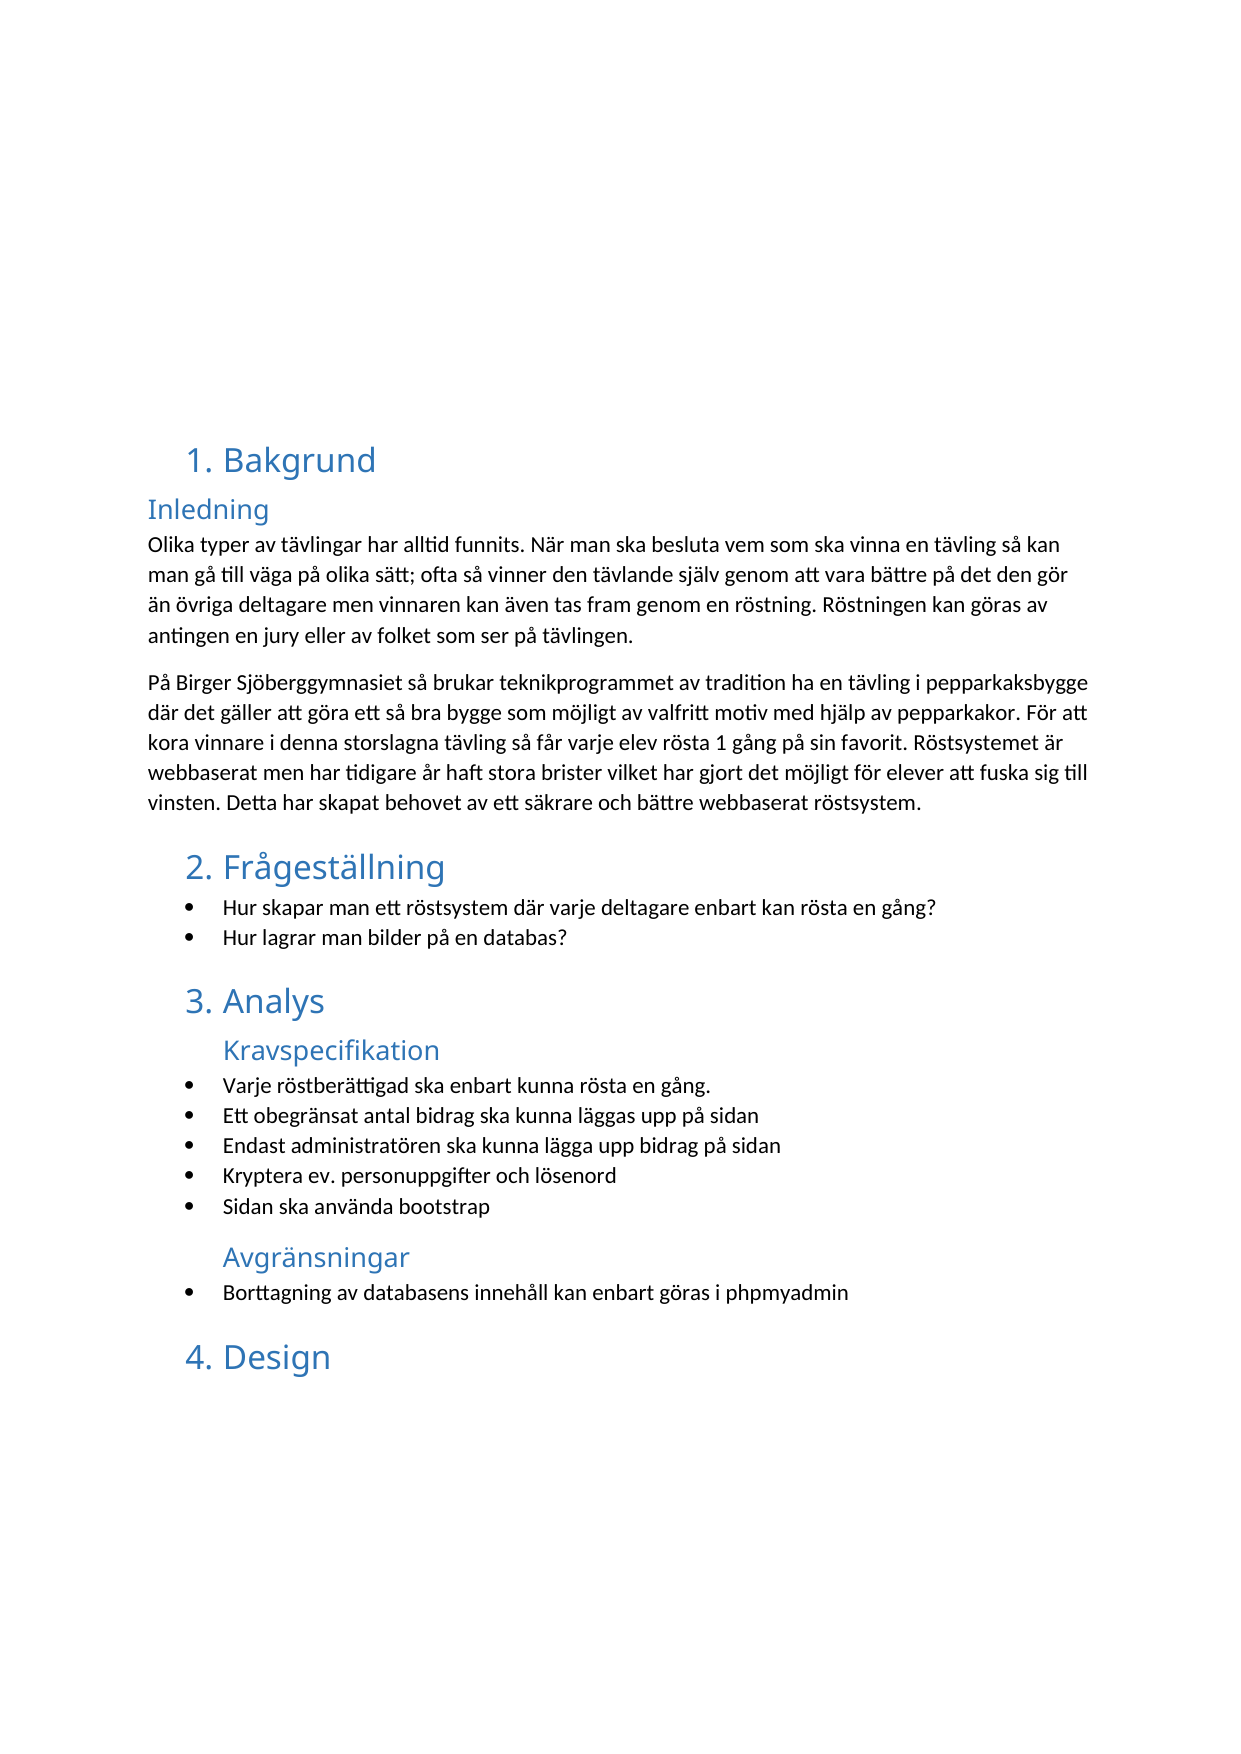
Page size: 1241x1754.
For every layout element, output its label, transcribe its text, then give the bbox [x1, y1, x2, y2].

list Hur skapar man ett röstsystem där varje deltagare enbart kan rösta en gång? [185, 893, 1093, 921]
subtitle Design [185, 1334, 1093, 1379]
list Sidan ska använda bootstrap [185, 1192, 1093, 1220]
list Hur lagrar man bilder på en databas? [185, 923, 1093, 951]
list Kryptera ev. personuppgifter och lösenord [185, 1162, 1093, 1189]
list Ett obegränsat antal bidrag ska kunna läggas upp på sidan [185, 1101, 1093, 1129]
text På Birger Sjöberggymnasiet så brukar teknikprogrammet av tradition ha en tävling i pepparkaksbygge där det gäller att göra ett så bra bygge som möjligt av valfritt motiv med hjälp av pepparkakor. För att kora vinnare i denna storslagna tävling så får varje elev rösta 1 gång på sin favorit. Röstsystemet är webbaserat men har tidigare år haft stora brister vilket har gjort det möjligt för elever att fuska sig till vinsten. Detta har skapat behovet av ett säkrare och bättre webbaserat röstsystem. [148, 668, 1093, 816]
subtitle Avgränsningar [148, 1239, 1093, 1276]
text Olika typer av tävlingar har alltid funnits. När man ska besluta vem som ska vinna en tävling så kan man gå till väga på olika sätt; ofta så vinner den tävlande själv genom att vara bättre på det den gör än övriga deltagare men vinnaren kan även tas fram genom en röstning. Röstningen kan göras av antingen en jury eller av folket som ser på tävlingen. [148, 530, 1093, 649]
list Endast administratören ska kunna lägga upp bidrag på sidan [185, 1131, 1093, 1159]
subtitle Analys [185, 978, 1093, 1023]
list Borttagning av databasens innehåll kan enbart göras i phpmyadmin [185, 1278, 1093, 1306]
list Varje röstberättigad ska enbart kunna rösta en gång. [185, 1071, 1093, 1099]
subtitle Frågeställning [185, 844, 1093, 889]
subtitle Kravspecifikation [148, 1031, 1093, 1068]
subtitle Bakgrund [185, 437, 1093, 483]
subtitle Inledning [148, 490, 1093, 527]
